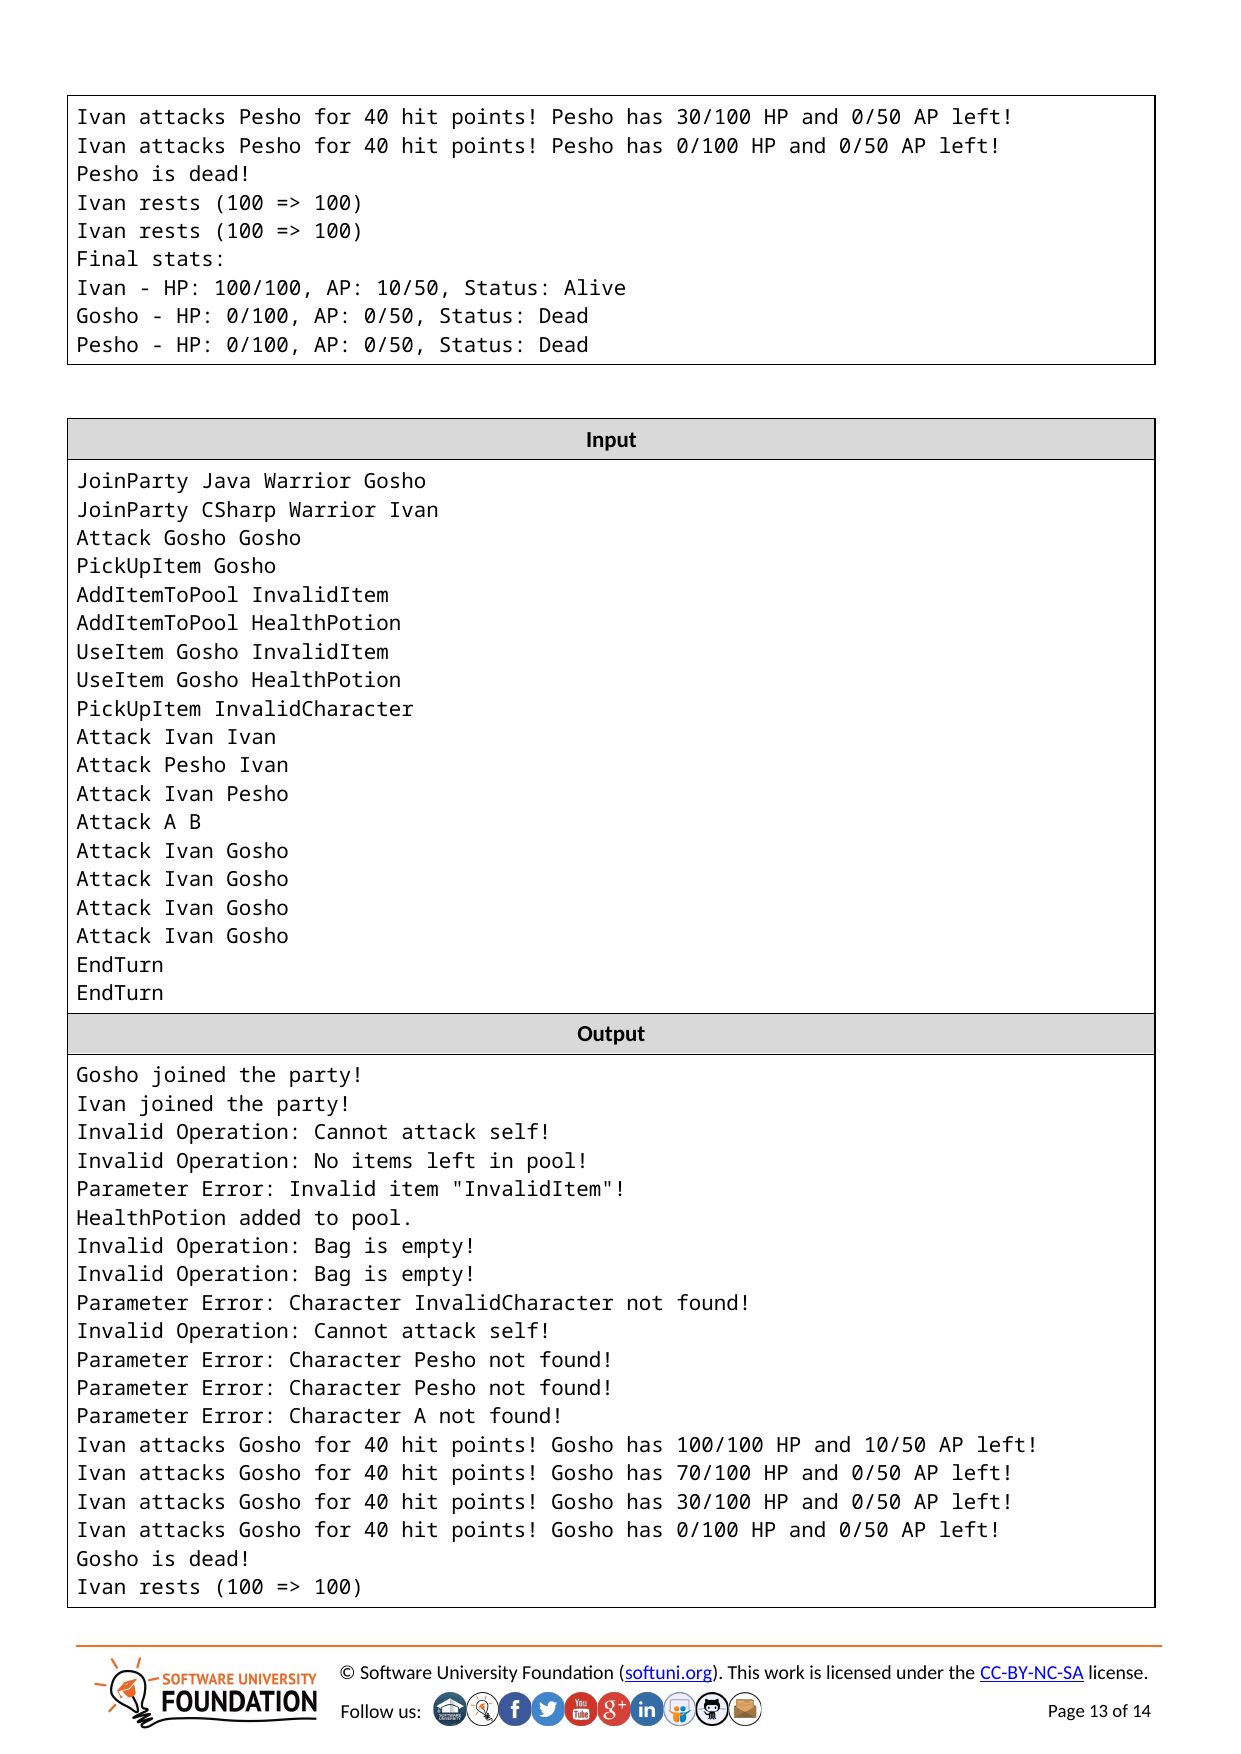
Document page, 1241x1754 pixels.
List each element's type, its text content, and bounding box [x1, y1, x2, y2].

table_cell JoinParty Java Warrior Gosho JoinParty CSharp Warrior Ivan Attack Gosho Gosho PickUpItem Gosho AddItemToPool InvalidItem AddItemToPool HealthPotion UseItem Gosho InvalidItem UseItem Gosho HealthPotion PickUpItem InvalidCharacter Attack Ivan Ivan Attack Pesho Ivan Attack Ivan Pesho Attack A B Attack Ivan Gosho Attack Ivan Gosho Attack Ivan Gosho Attack Ivan Gosho EndTurn EndTurn [68, 460, 1154, 1012]
table_header Input [68, 419, 1154, 459]
picture [93, 1656, 317, 1729]
picture [433, 1692, 762, 1726]
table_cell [68, 96, 1154, 364]
table_cell Output [68, 1014, 1154, 1053]
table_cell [68, 1055, 1154, 1607]
